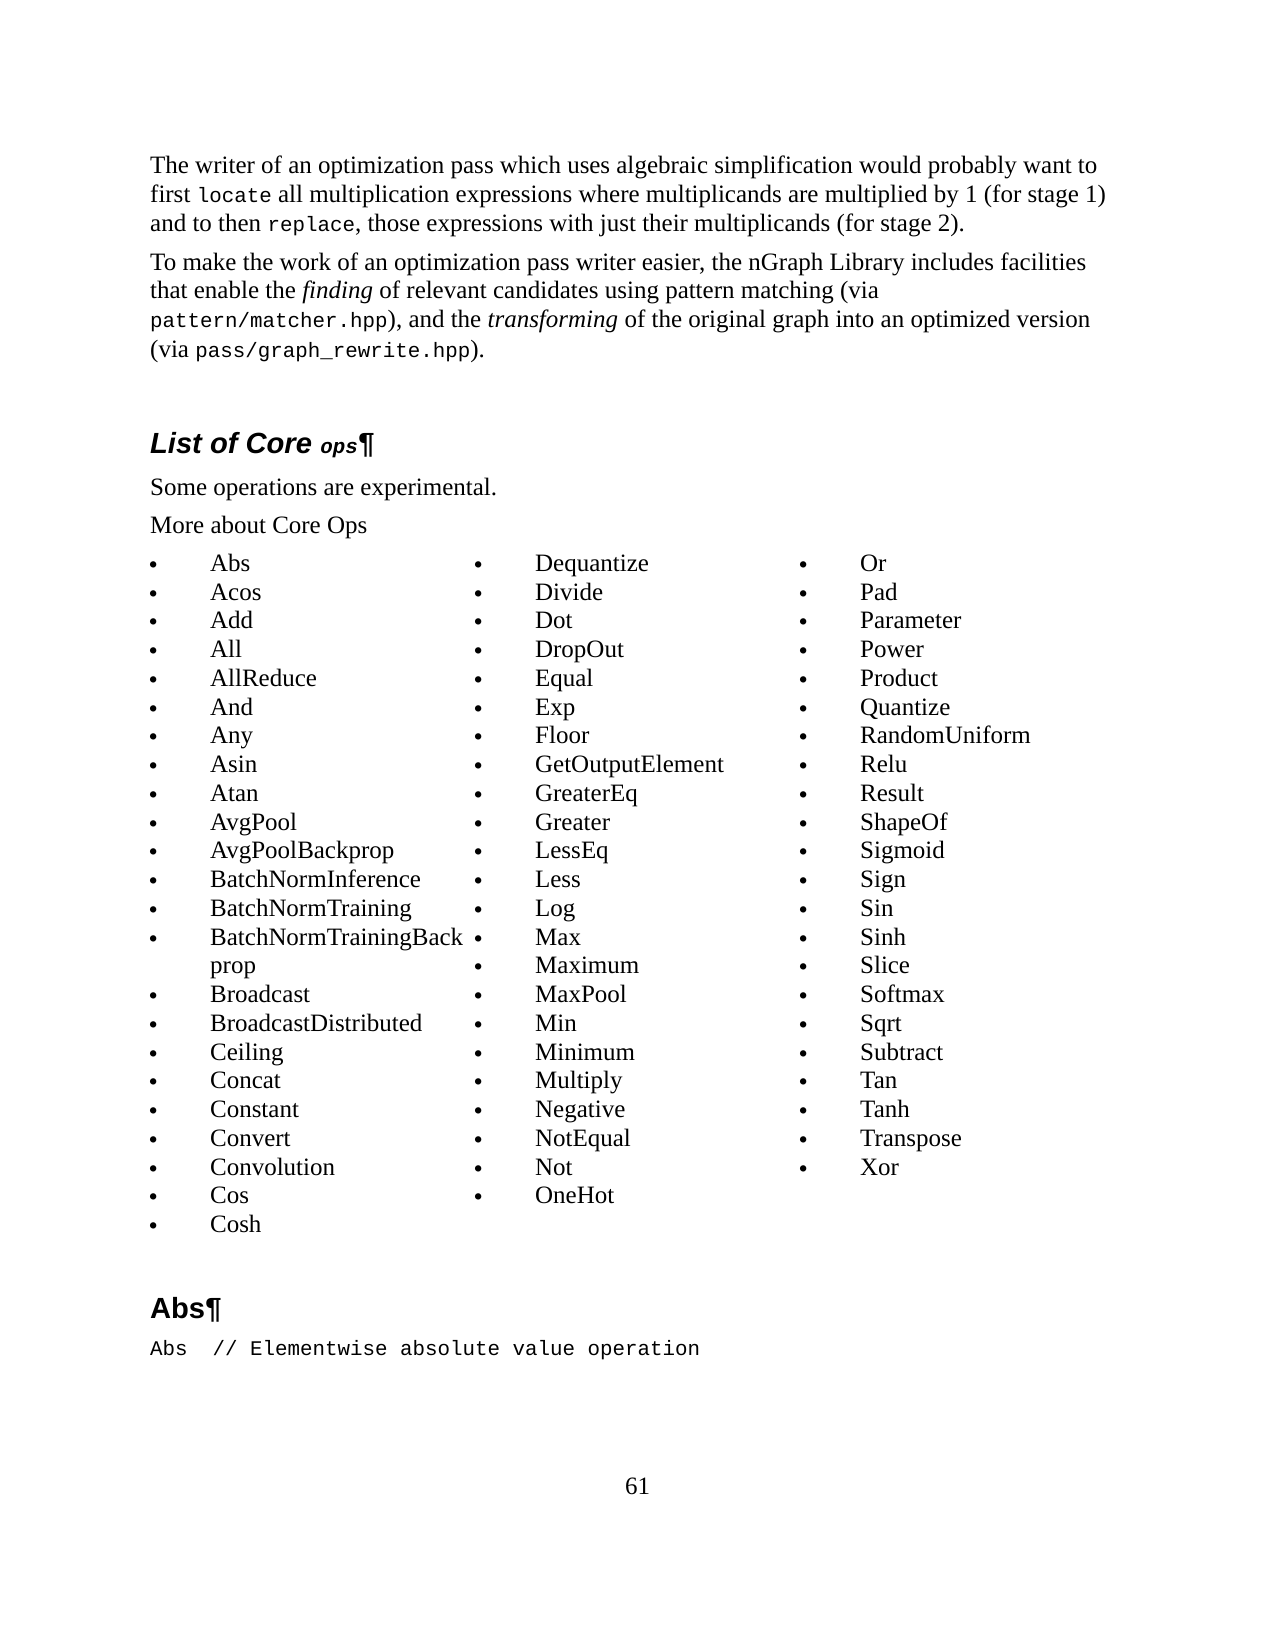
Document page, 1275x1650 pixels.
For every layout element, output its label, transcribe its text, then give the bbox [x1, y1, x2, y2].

subtitle Abs¶ [150, 1292, 1125, 1325]
text To make the work of an optimization pass writer easier, the nGraph Library includes facilities that enable the finding of relevant candidates using pattern matching (via pattern/matcher.hpp), and the transforming of the original graph into an optimized version (via pass/graph_rewrite.hpp). [150, 247, 1125, 363]
text The writer of an optimization pass which uses algebraic simplification would probably want to first locate all multiplication expressions where multiplicands are multiplied by 1 (for stage 1) and to then replace, those expressions with just their multiplicands (for stage 2). [150, 150, 1125, 238]
text Abs // Elementwise absolute value operation [150, 1338, 1125, 1361]
text Some operations are experimental. [150, 472, 1125, 501]
subtitle List of Core ops¶ [150, 426, 1125, 460]
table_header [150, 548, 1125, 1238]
text More about Core Ops [150, 510, 1125, 539]
